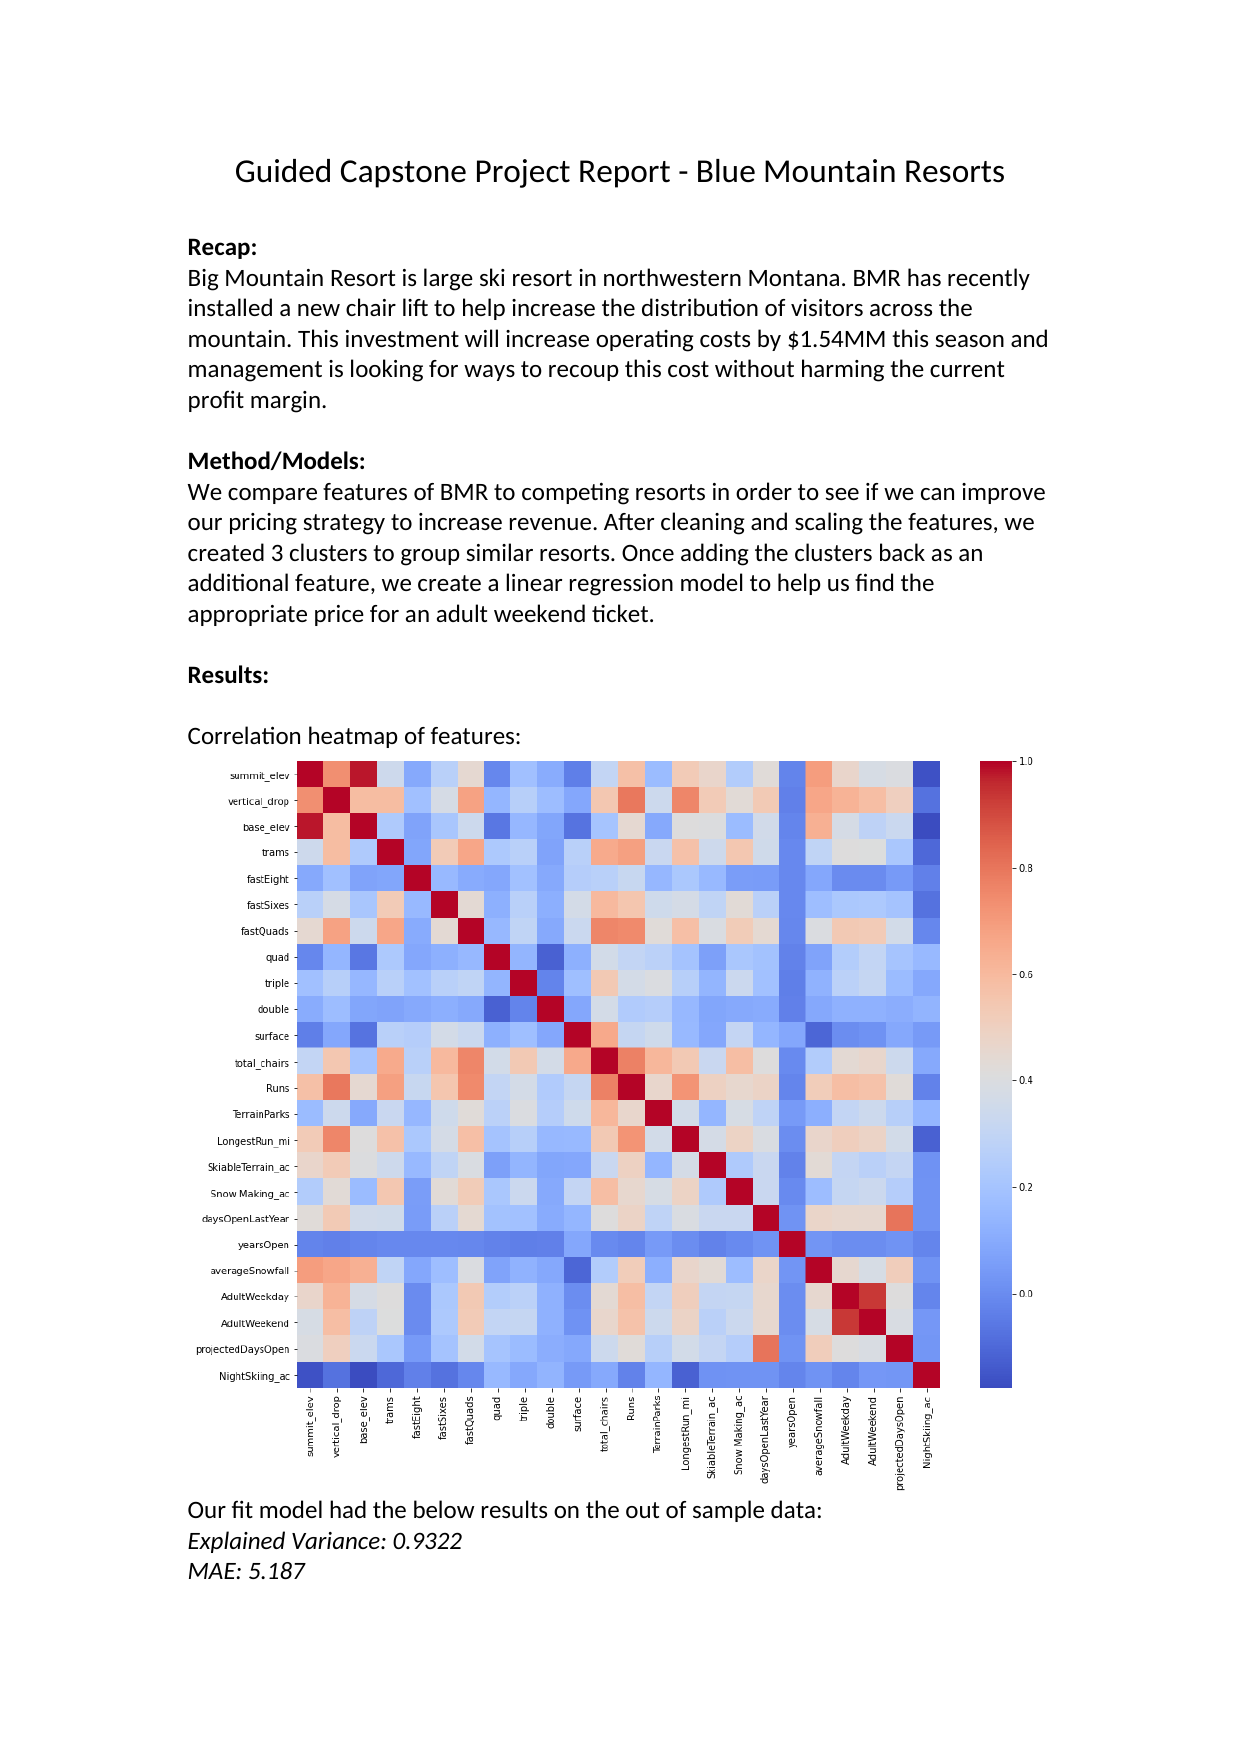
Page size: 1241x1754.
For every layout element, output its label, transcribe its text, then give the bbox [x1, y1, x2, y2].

text Method/Models: [187, 445, 1053, 476]
picture [187, 750, 1053, 1495]
text Our fit model had the below results on the out of sample data: [187, 1495, 1053, 1525]
text Results: [187, 659, 1053, 689]
text MAE: 5.187 [187, 1555, 1053, 1586]
text We compare features of BMR to competing resorts in order to see if we can improve our pricing strategy to increase revenue. After cleaning and scaling the features, we created 3 clusters to group similar resorts. Once adding the clusters back as an additional feature, we create a linear regression model to help us find the appropriate price for an adult weekend ticket. [187, 476, 1053, 628]
text Recap: [187, 231, 1053, 262]
text Correlation heatmap of features: [187, 720, 1053, 750]
text Guided Capstone Project Report - Blue Mountain Resorts [187, 150, 1053, 191]
text Big Mountain Resort is large ski resort in northwestern Montana. BMR has recently installed a new chair lift to help increase the distribution of visitors across the mountain. This investment will increase operating costs by $1.54MM this season and management is looking for ways to recoup this cost without harming the current profit margin. [187, 262, 1053, 414]
text Explained Variance: 0.9322 [187, 1525, 1053, 1555]
